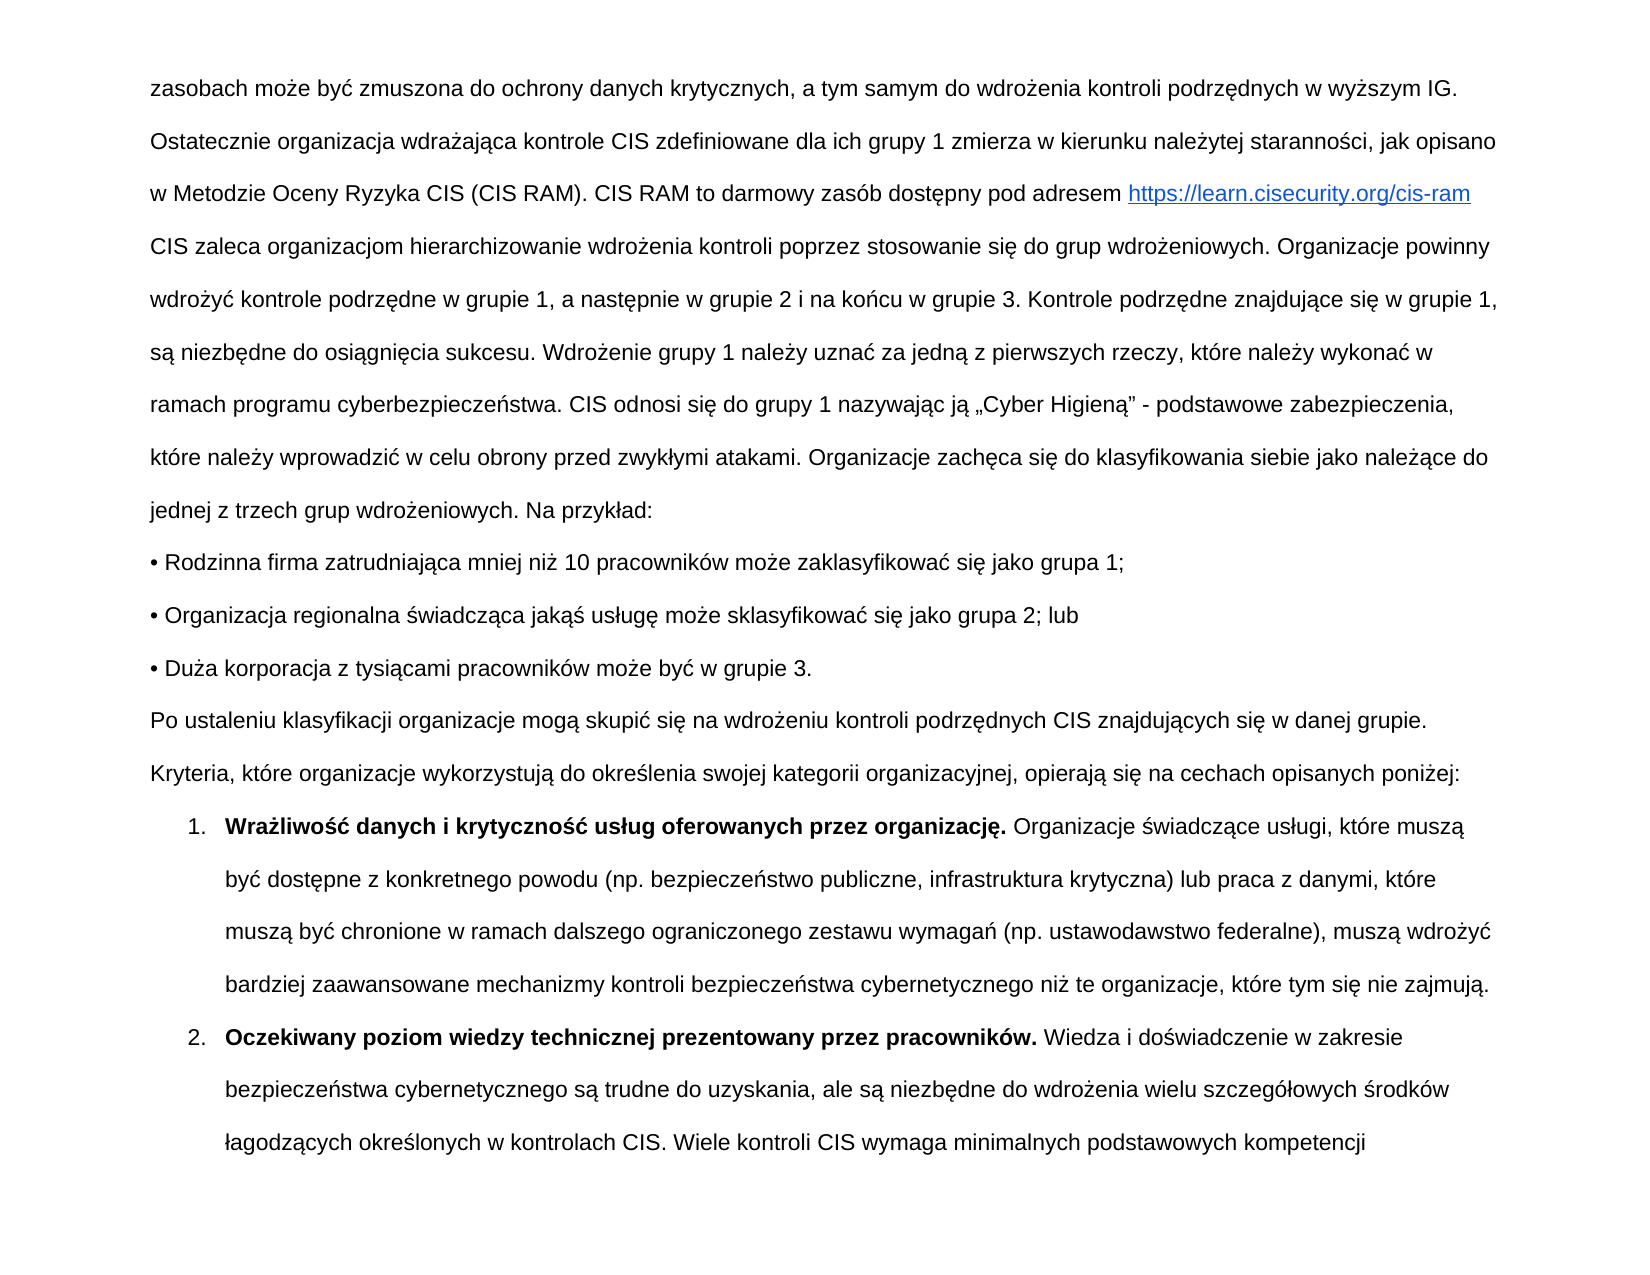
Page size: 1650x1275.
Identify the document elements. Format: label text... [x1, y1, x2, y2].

text • Duża korporacja z tysiącami pracowników może być w grupie 3. [150, 655, 1500, 681]
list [187, 1024, 1500, 1156]
text CIS zaleca organizacjom hierarchizowanie wdrożenia kontroli poprzez stosowanie się do grup wdrożeniowych. Organizacje powinny wdrożyć kontrole podrzędne w grupie 1, a następnie w grupie 2 i na końcu w grupie 3. Kontrole podrzędne znajdujące się w grupie 1, są niezbędne do osiągnięcia sukcesu. Wdrożenie grupy 1 należy uznać za jedną z pierwszych rzeczy, które należy wykonać w ramach programu cyberbezpieczeństwa. CIS odnosi się do grupy 1 nazywając ją „Cyber Higieną” - podstawowe zabezpieczenia, które należy wprowadzić w celu obrony przed zwykłymi atakami. Organizacje zachęca się do klasyfikowania siebie jako należące do jednej z trzech grup wdrożeniowych. Na przykład: [150, 233, 1500, 523]
text Po ustaleniu klasyfikacji organizacje mogą skupić się na wdrożeniu kontroli podrzędnych CIS znajdujących się w danej grupie. Kryteria, które organizacje wykorzystują do określenia swojej kategorii organizacyjnej, opierają się na cechach opisanych poniżej: [150, 707, 1500, 787]
list Wrażliwość danych i krytyczność usług oferowanych przez organizację. Organizacje świadczące usługi, które muszą być dostępne z konkretnego powodu (np. bezpieczeństwo publiczne, infrastruktura krytyczna) lub praca z danymi, które muszą być chronione w ramach dalszego ograniczonego zestawu wymagań (np. ustawodawstwo federalne), muszą wdrożyć bardziej zaawansowane mechanizmy kontroli bezpieczeństwa cybernetycznego niż te organizacje, które tym się nie zajmują. [187, 813, 1500, 997]
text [150, 75, 1500, 207]
text • Rodzinna firma zatrudniająca mniej niż 10 pracowników może zaklasyfikować się jako grupa 1; [150, 549, 1500, 576]
text • Organizacja regionalna świadcząca jakąś usługę może sklasyfikować się jako grupa 2; lub [150, 602, 1500, 628]
